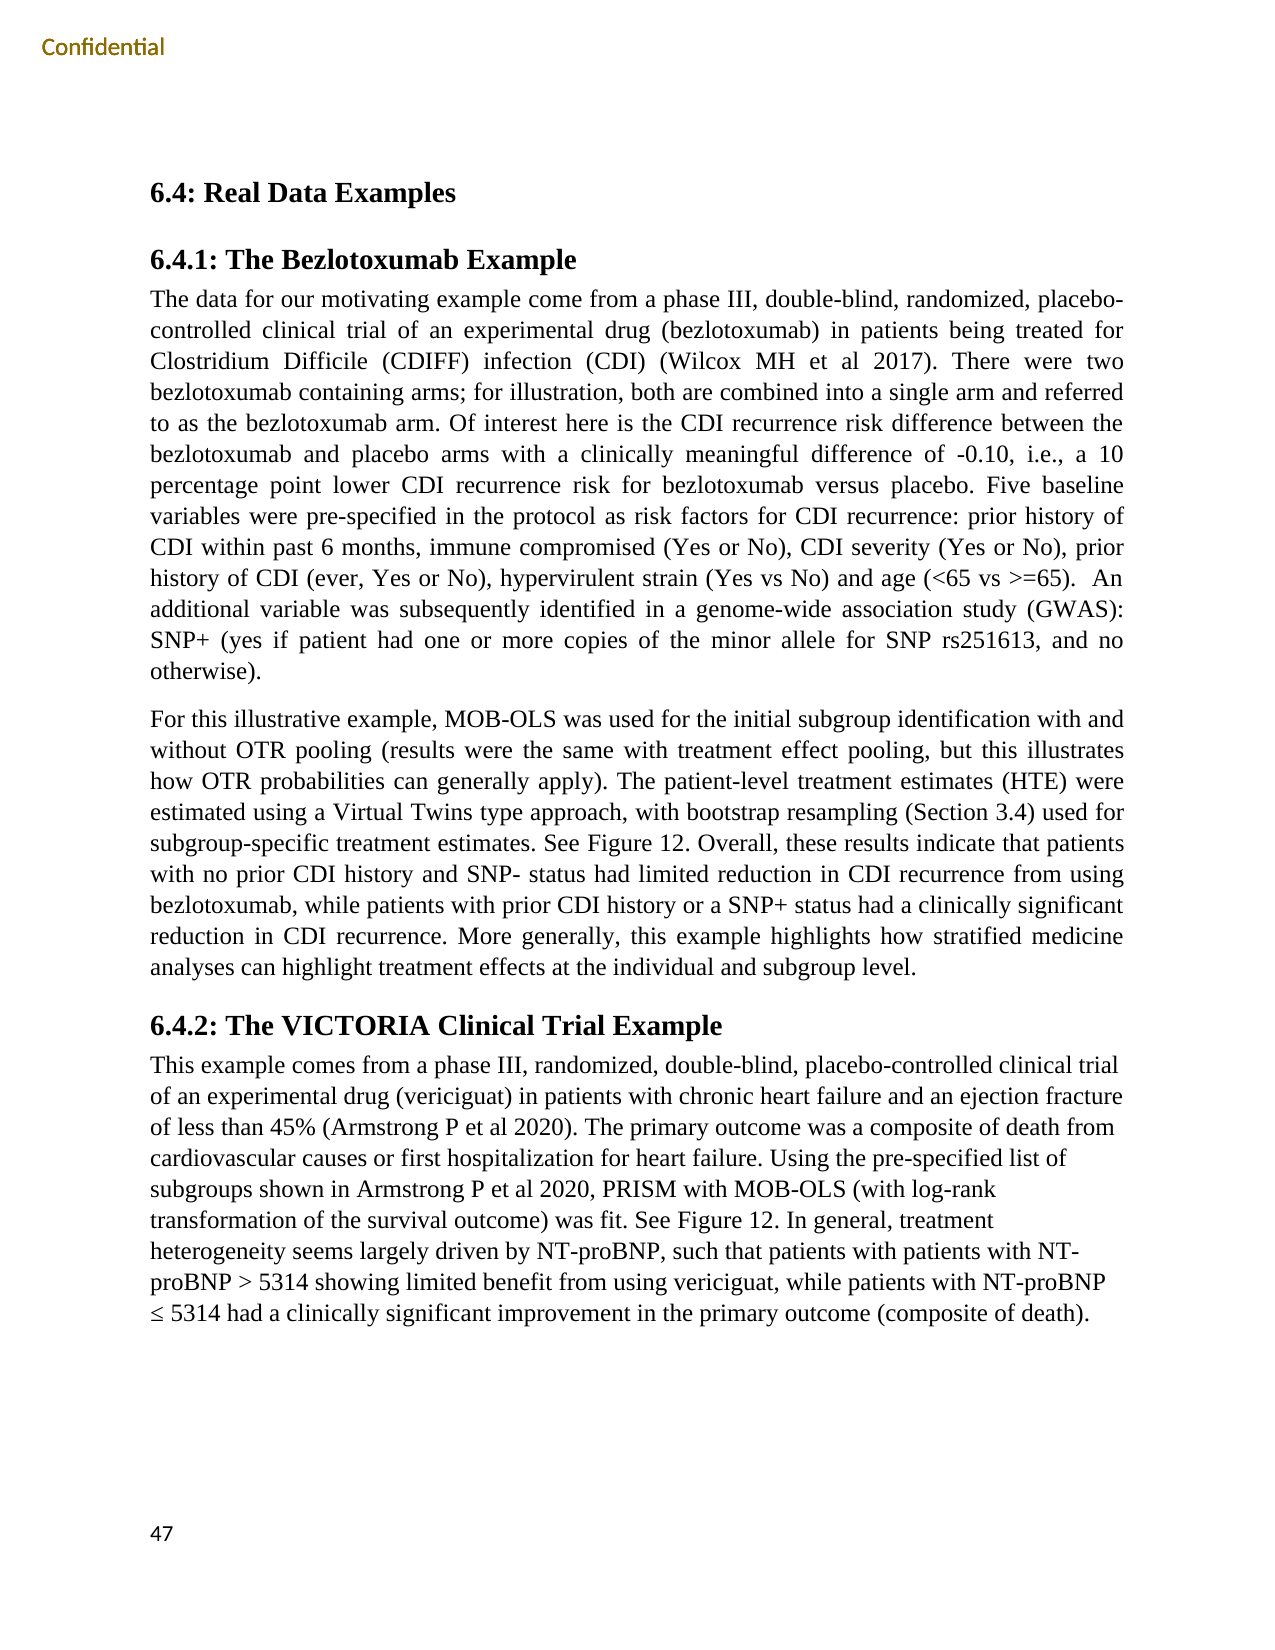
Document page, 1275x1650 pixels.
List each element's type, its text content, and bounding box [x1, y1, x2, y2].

subtitle 6.4.2: The VICTORIA Clinical Trial Example [150, 1008, 1125, 1042]
text The data for our motivating example come from a phase III, double-blind, randomized, placebo-controlled clinical trial of an experimental drug (bezlotoxumab) in patients being treated for Clostridium Difficile (CDIFF) infection (CDI) (Wilcox MH et al 2017). There were two bezlotoxumab containing arms; for illustration, both are combined into a single arm and referred to as the bezlotoxumab arm. Of interest here is the CDI recurrence risk difference between the bezlotoxumab and placebo arms with a clinically meaningful difference of -0.10, i.e., a 10 percentage point lower CDI recurrence risk for bezlotoxumab versus placebo. Five baseline variables were pre-specified in the protocol as risk factors for CDI recurrence: prior history of CDI within past 6 months, immune compromised (Yes or No), CDI severity (Yes or No), prior history of CDI (ever, Yes or No), hypervirulent strain (Yes vs No) and age (<65 vs >=65). An additional variable was subsequently identified in a genome-wide association study (GWAS): SNP+ (yes if patient had one or more copies of the minor allele for SNP rs251613, and no otherwise). [150, 284, 1125, 685]
text This example comes from a phase III, randomized, double-blind, placebo-controlled clinical trial of an experimental drug (vericiguat) in patients with chronic heart failure and an ejection fracture of less than 45% (Armstrong P et al 2020). The primary outcome was a composite of death from cardiovascular causes or first hospitalization for heart failure. Using the pre-specified list of subgroups shown in Armstrong P et al 2020, PRISM with MOB-OLS (with log-rank transformation of the survival outcome) was fit. See Figure 12. In general, treatment heterogeneity seems largely driven by NT-proBNP, such that patients with patients with NT-proBNP > 5314 showing limited benefit from using vericiguat, while patients with NT-proBNP 5314 had a clinically significant improvement in the primary outcome (composite of death). [150, 1050, 1125, 1327]
subtitle 6.4: Real Data Examples [150, 175, 1125, 208]
subtitle 6.4.1: The Bezlotoxumab Example [150, 242, 1125, 275]
text For this illustrative example, MOB-OLS was used for the initial subgroup identification with and without OTR pooling (results were the same with treatment effect pooling, but this illustrates how OTR probabilities can generally apply). The patient-level treatment estimates (HTE) were estimated using a Virtual Twins type approach, with bootstrap resampling (Section 3.4) used for subgroup-specific treatment estimates. See Figure 12. Overall, these results indicate that patients with no prior CDI history and SNP- status had limited reduction in CDI recurrence from using bezlotoxumab, while patients with prior CDI history or a SNP+ status had a clinically significant reduction in CDI recurrence. More generally, this example highlights how stratified medicine analyses can highlight treatment effects at the individual and subgroup level. [150, 704, 1125, 981]
